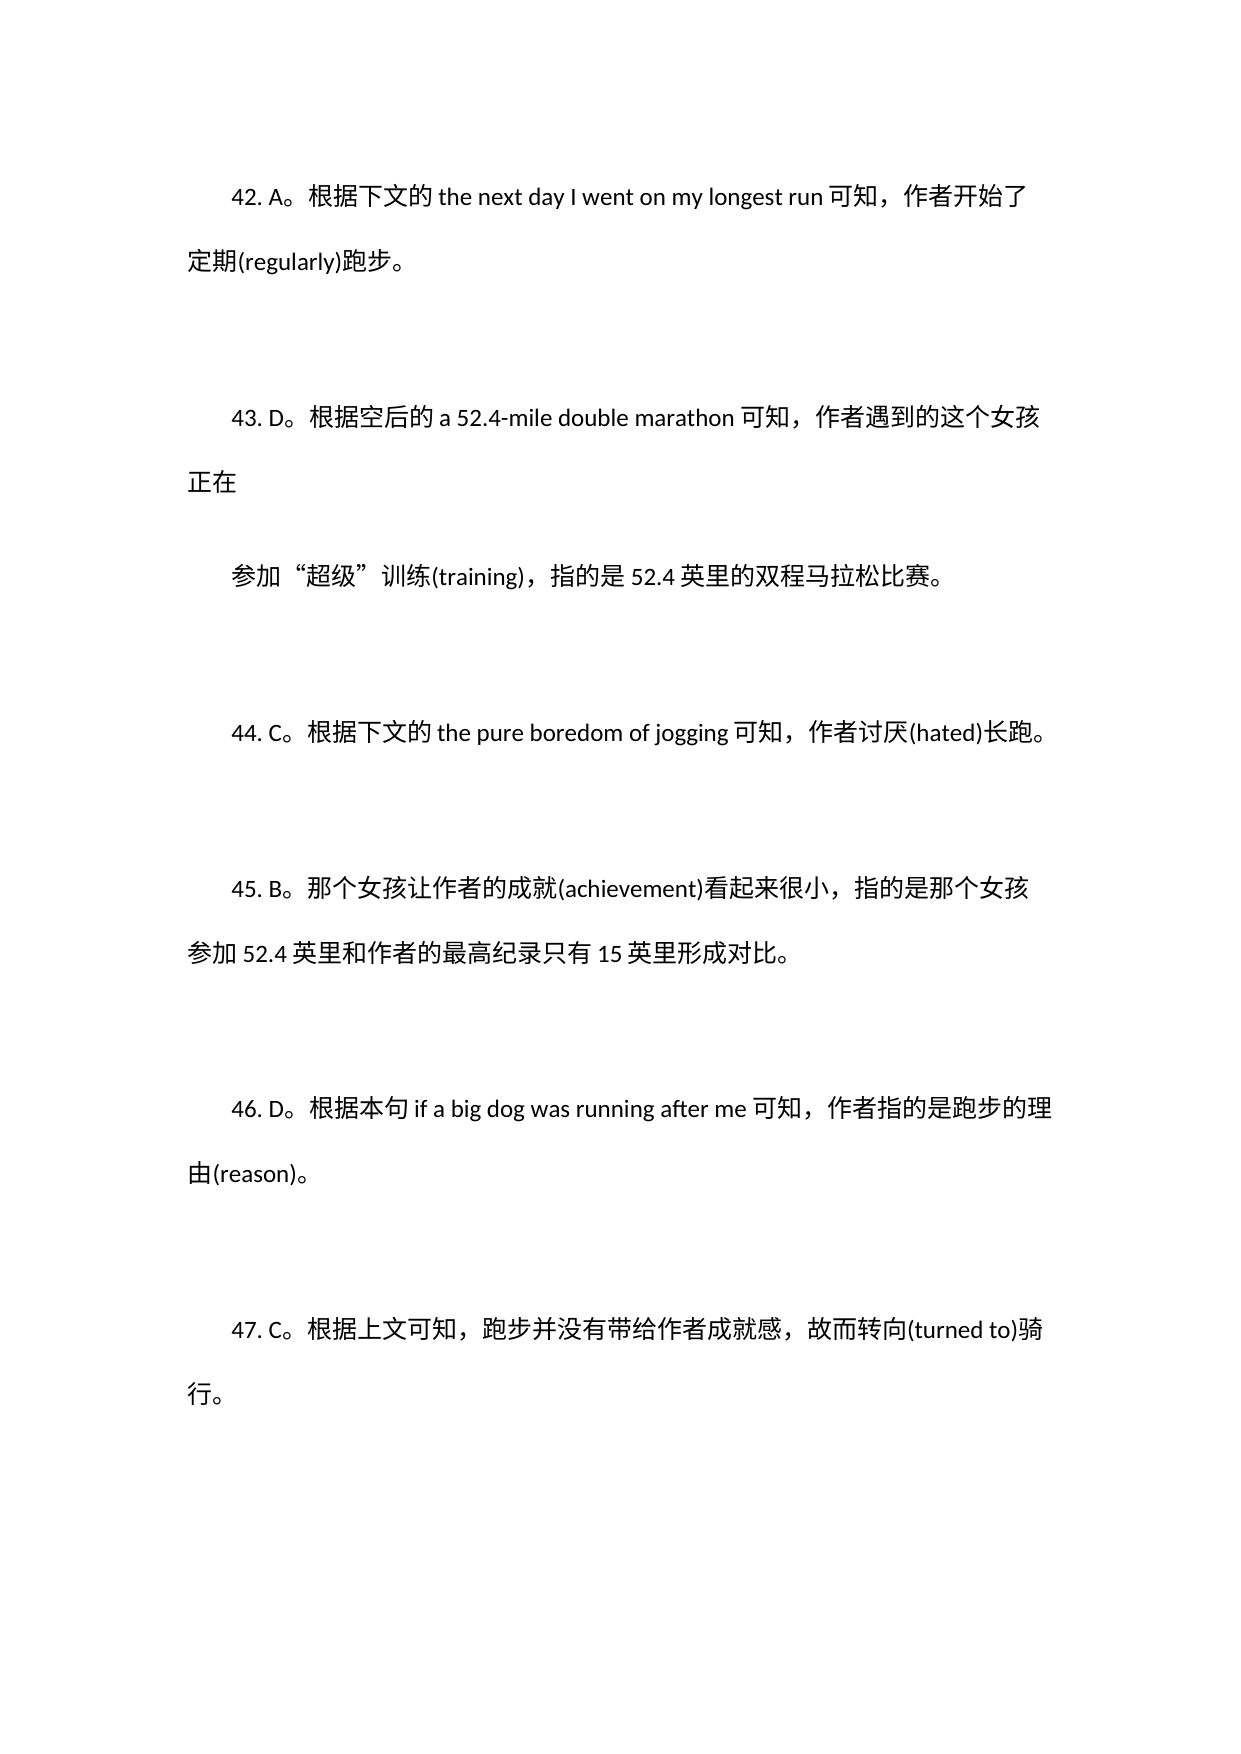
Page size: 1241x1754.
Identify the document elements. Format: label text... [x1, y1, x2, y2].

text 47. C。根据上文可知，跑步并没有带给作者成就感，故而转向(turned to)骑行。 [187, 1295, 1053, 1425]
text 43. D。根据空后的a 52.4-mile double marathon可知，作者遇到的这个女孩正在 [187, 383, 1053, 513]
text 46. D。根据本句if a big dog was running after me可知，作者指的是跑步的理由(reason)。 [187, 1074, 1053, 1204]
text 42. A。根据下文的the next day I went on my longest run可知，作者开始了定期(regularly)跑步。 [187, 162, 1053, 292]
text 45. B。那个女孩让作者的成就(achievement)看起来很小，指的是那个女孩参加52.4英里和作者的最高纪录只有15英里形成对比。 [187, 854, 1053, 984]
text 44. C。根据下文的the pure boredom of jogging可知，作者讨厌(hated)长跑。 [187, 698, 1053, 763]
text 参加“超级”训练(training)，指的是 52.4 英里的双程马拉松比赛。 [187, 542, 1053, 607]
